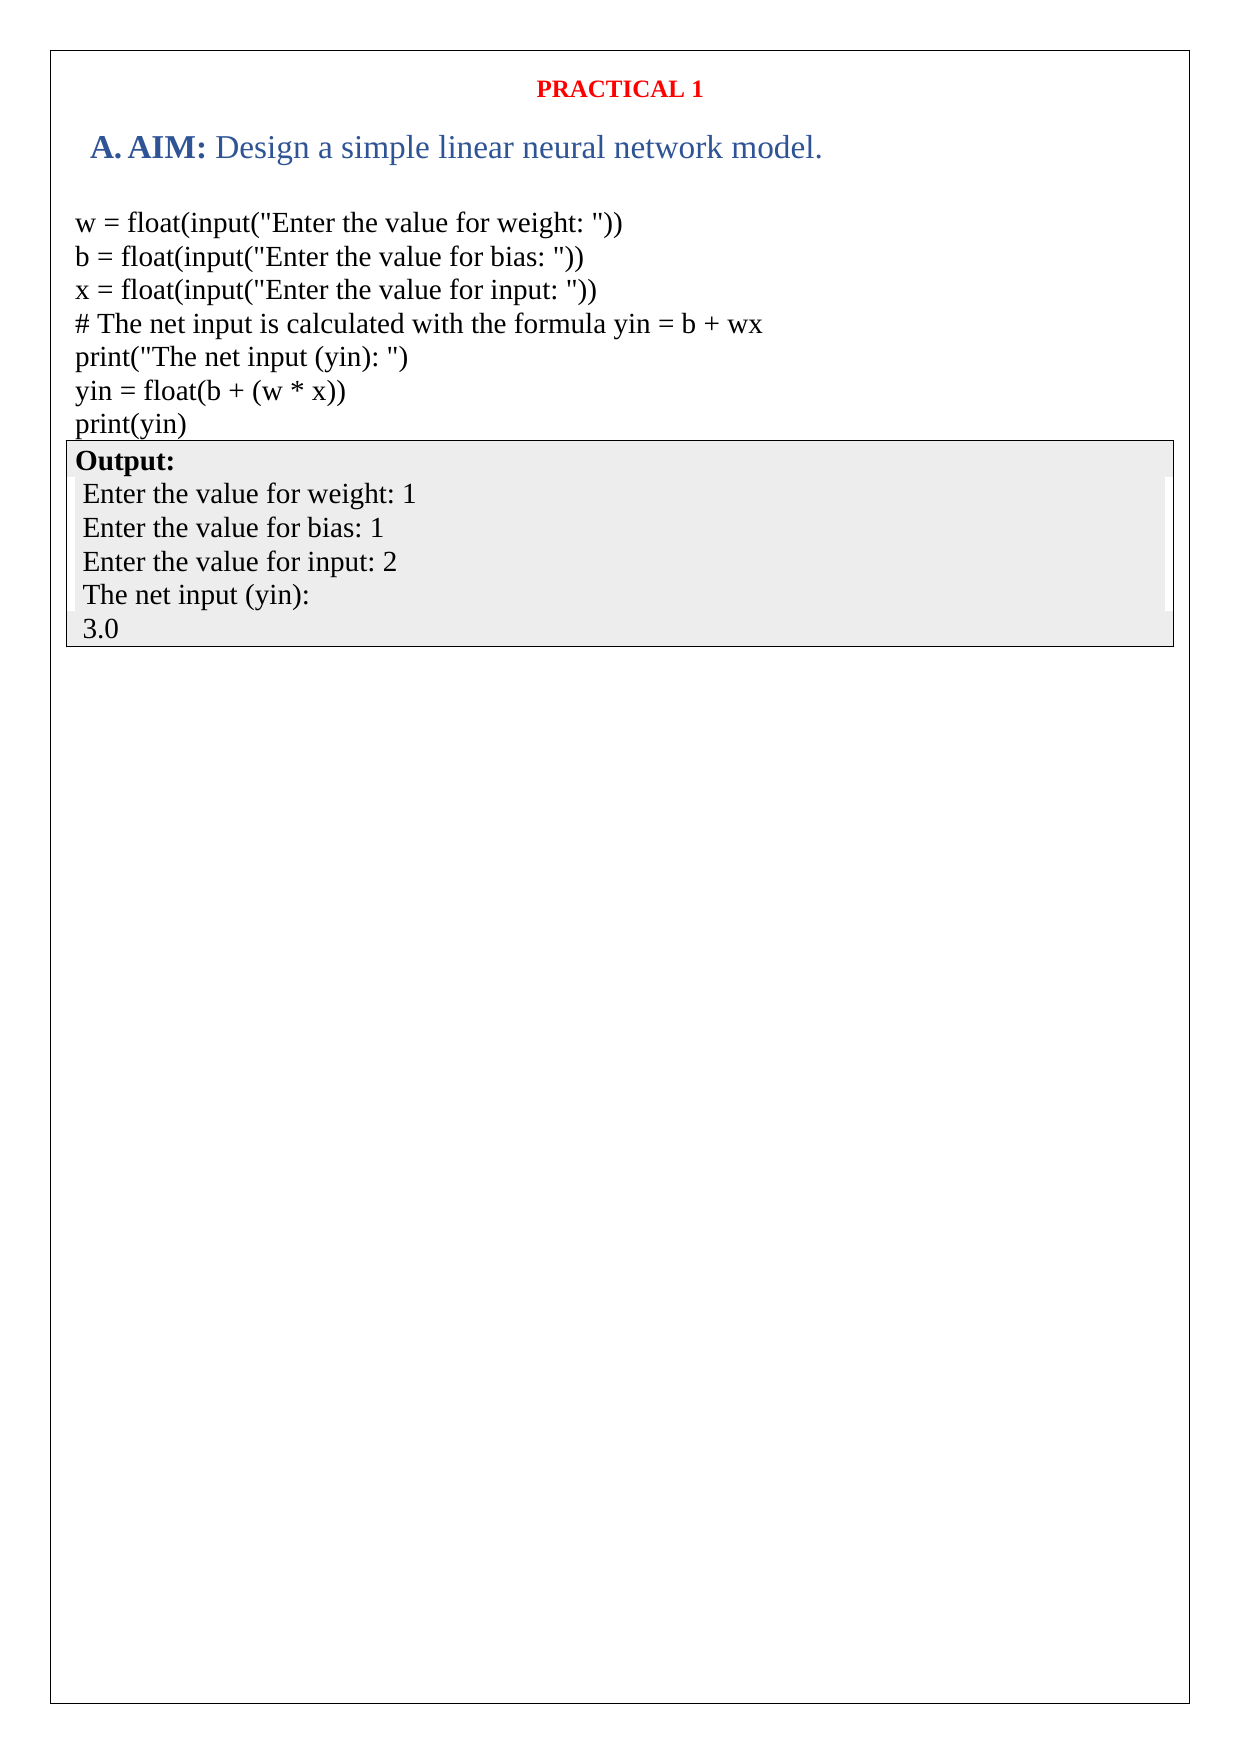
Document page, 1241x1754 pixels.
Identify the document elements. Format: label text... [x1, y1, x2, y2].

text x = float(input("Enter the value for input: ")) [75, 272, 1165, 306]
text print("The net input (yin): ") [75, 339, 1165, 373]
text b = float(input("Enter the value for bias: ")) [75, 239, 1165, 272]
text yin = float(b + (w * x)) [75, 373, 1165, 406]
text print(yin) [75, 406, 1165, 440]
text # The net input is calculated with the formula yin = b + wx [75, 306, 1165, 339]
text 3.0 [67, 608, 1173, 646]
text Enter the value for input: 2 [75, 544, 1165, 577]
subtitle AIM: Design a simple linear neural network model. [90, 127, 1165, 166]
text Enter the value for weight: 1 [75, 477, 1165, 510]
text Output: [67, 441, 1173, 477]
text Enter the value for bias: 1 [75, 510, 1165, 544]
text w = float(input("Enter the value for weight: ")) [75, 205, 1165, 239]
text The net input (yin): [75, 577, 1165, 608]
